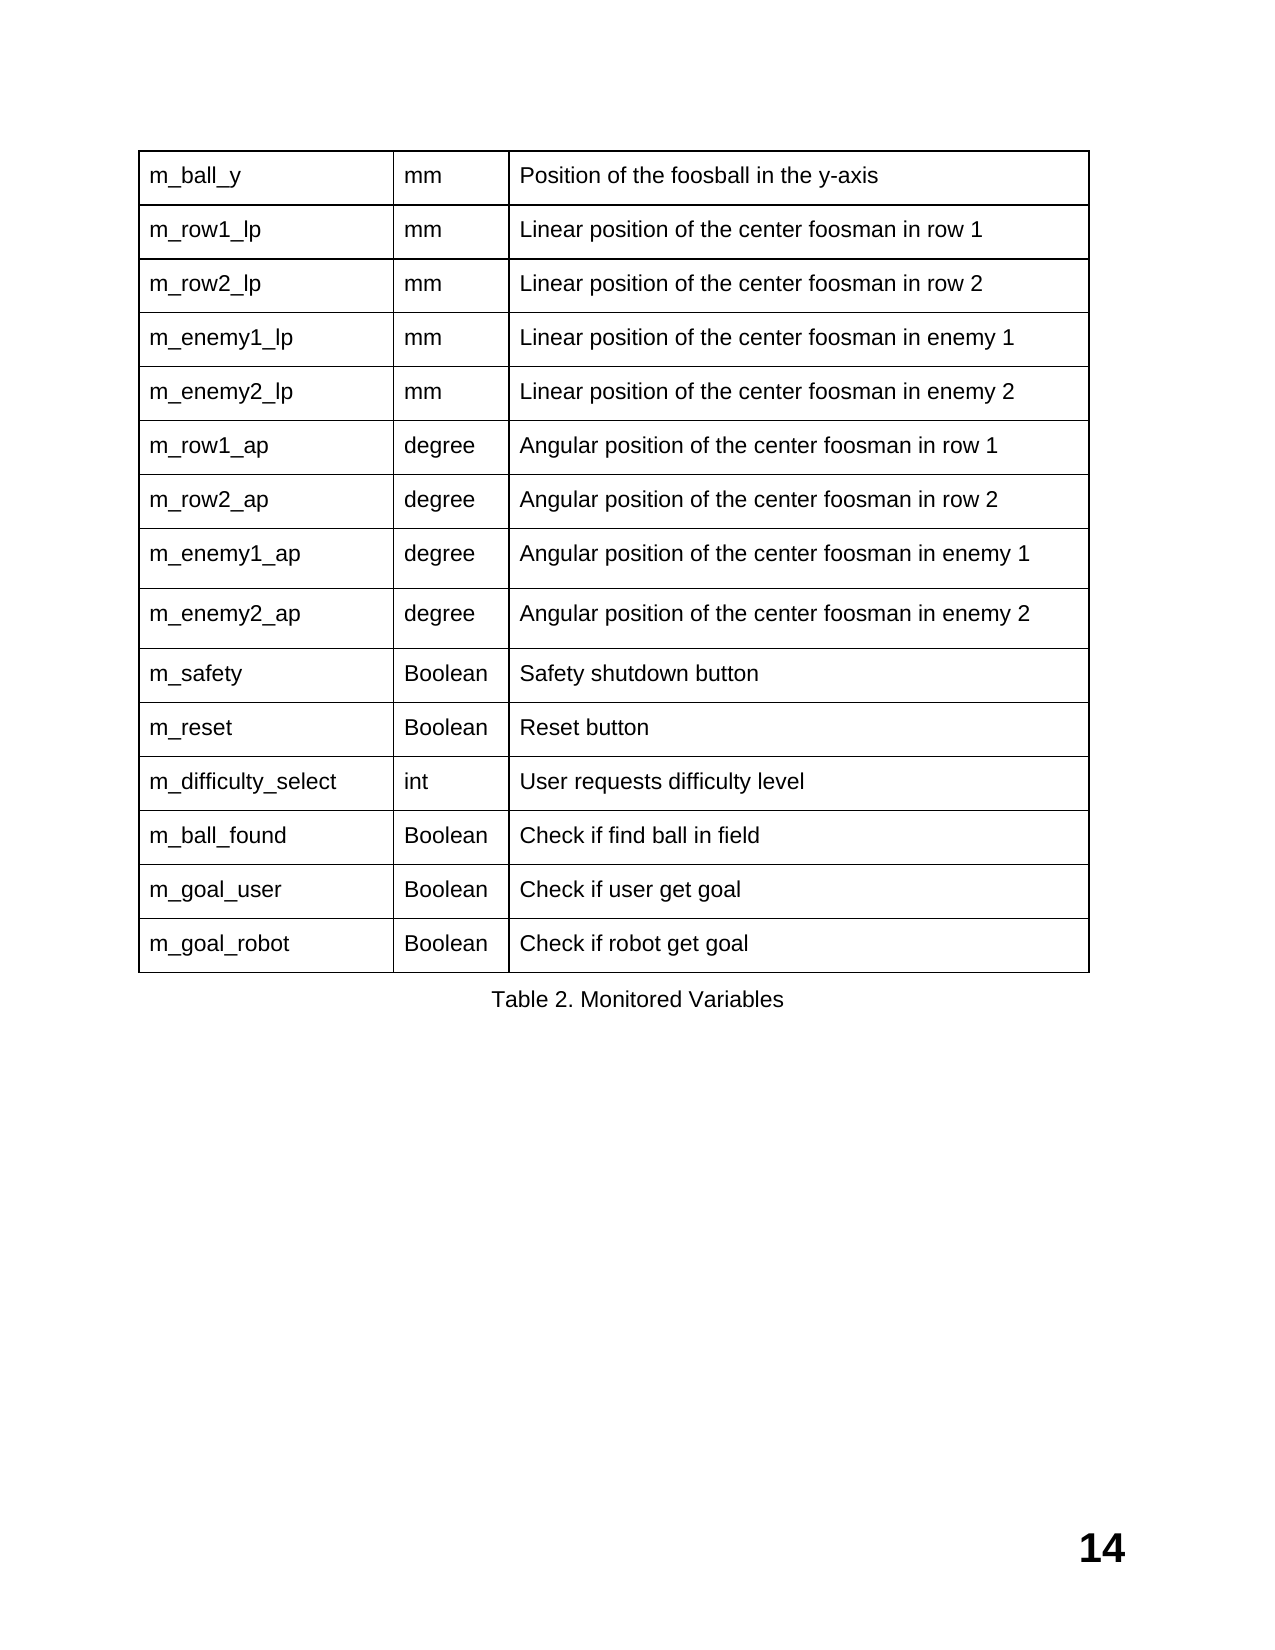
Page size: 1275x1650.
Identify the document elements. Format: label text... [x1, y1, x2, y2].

table_cell Boolean [394, 703, 508, 756]
table_cell Linear position of the center foosman in row 1 [510, 206, 1088, 258]
table_cell degree [394, 589, 508, 648]
table_cell m_enemy2_lp [140, 367, 393, 420]
text Table 2. Monitored Variables [150, 986, 1125, 1012]
table_cell Position of the foosball in the y-axis [510, 152, 1088, 204]
table_cell Safety shutdown button [510, 649, 1088, 702]
table_cell mm [394, 367, 508, 420]
table_cell Check if robot get goal [510, 919, 1088, 971]
table_cell degree [394, 421, 508, 474]
table_cell m_enemy1_ap [140, 529, 393, 588]
table_cell degree [394, 529, 508, 588]
table_cell m_row1_lp [140, 206, 393, 258]
table_cell Boolean [394, 919, 508, 971]
table_cell Reset button [510, 703, 1088, 756]
table_cell mm [394, 206, 508, 258]
table_cell Angular position of the center foosman in enemy 2 [510, 589, 1088, 648]
table_cell Linear position of the center foosman in enemy 1 [510, 313, 1088, 366]
table_cell mm [394, 152, 508, 204]
table_cell m_goal_robot [140, 919, 393, 971]
table_cell User requests difficulty level [510, 757, 1088, 809]
table_cell mm [394, 313, 508, 366]
table_cell m_goal_user [140, 865, 393, 917]
table_cell Angular position of the center foosman in enemy 1 [510, 529, 1088, 588]
table_cell int [394, 757, 508, 809]
table_cell m_enemy1_lp [140, 313, 393, 366]
table_cell m_reset [140, 703, 393, 756]
table_cell Angular position of the center foosman in row 1 [510, 421, 1088, 474]
table_cell m_safety [140, 649, 393, 702]
table_cell Linear position of the center foosman in enemy 2 [510, 367, 1088, 420]
table_cell Boolean [394, 649, 508, 702]
table_cell m_ball_found [140, 811, 393, 863]
table_cell Boolean [394, 865, 508, 917]
table_cell degree [394, 475, 508, 528]
table_cell Angular position of the center foosman in row 2 [510, 475, 1088, 528]
table_cell Linear position of the center foosman in row 2 [510, 260, 1088, 312]
table_cell m_difficulty_select [140, 757, 393, 809]
table_cell m_row2_ap [140, 475, 393, 528]
table_cell m_row2_lp [140, 260, 393, 312]
table_cell Boolean [394, 811, 508, 863]
table_cell Check if find ball in field [510, 811, 1088, 863]
table_cell m_enemy2_ap [140, 589, 393, 648]
table_cell m_row1_ap [140, 421, 393, 474]
table_cell Check if user get goal [510, 865, 1088, 917]
table_cell m_ball_y [140, 152, 393, 204]
table_cell mm [394, 260, 508, 312]
